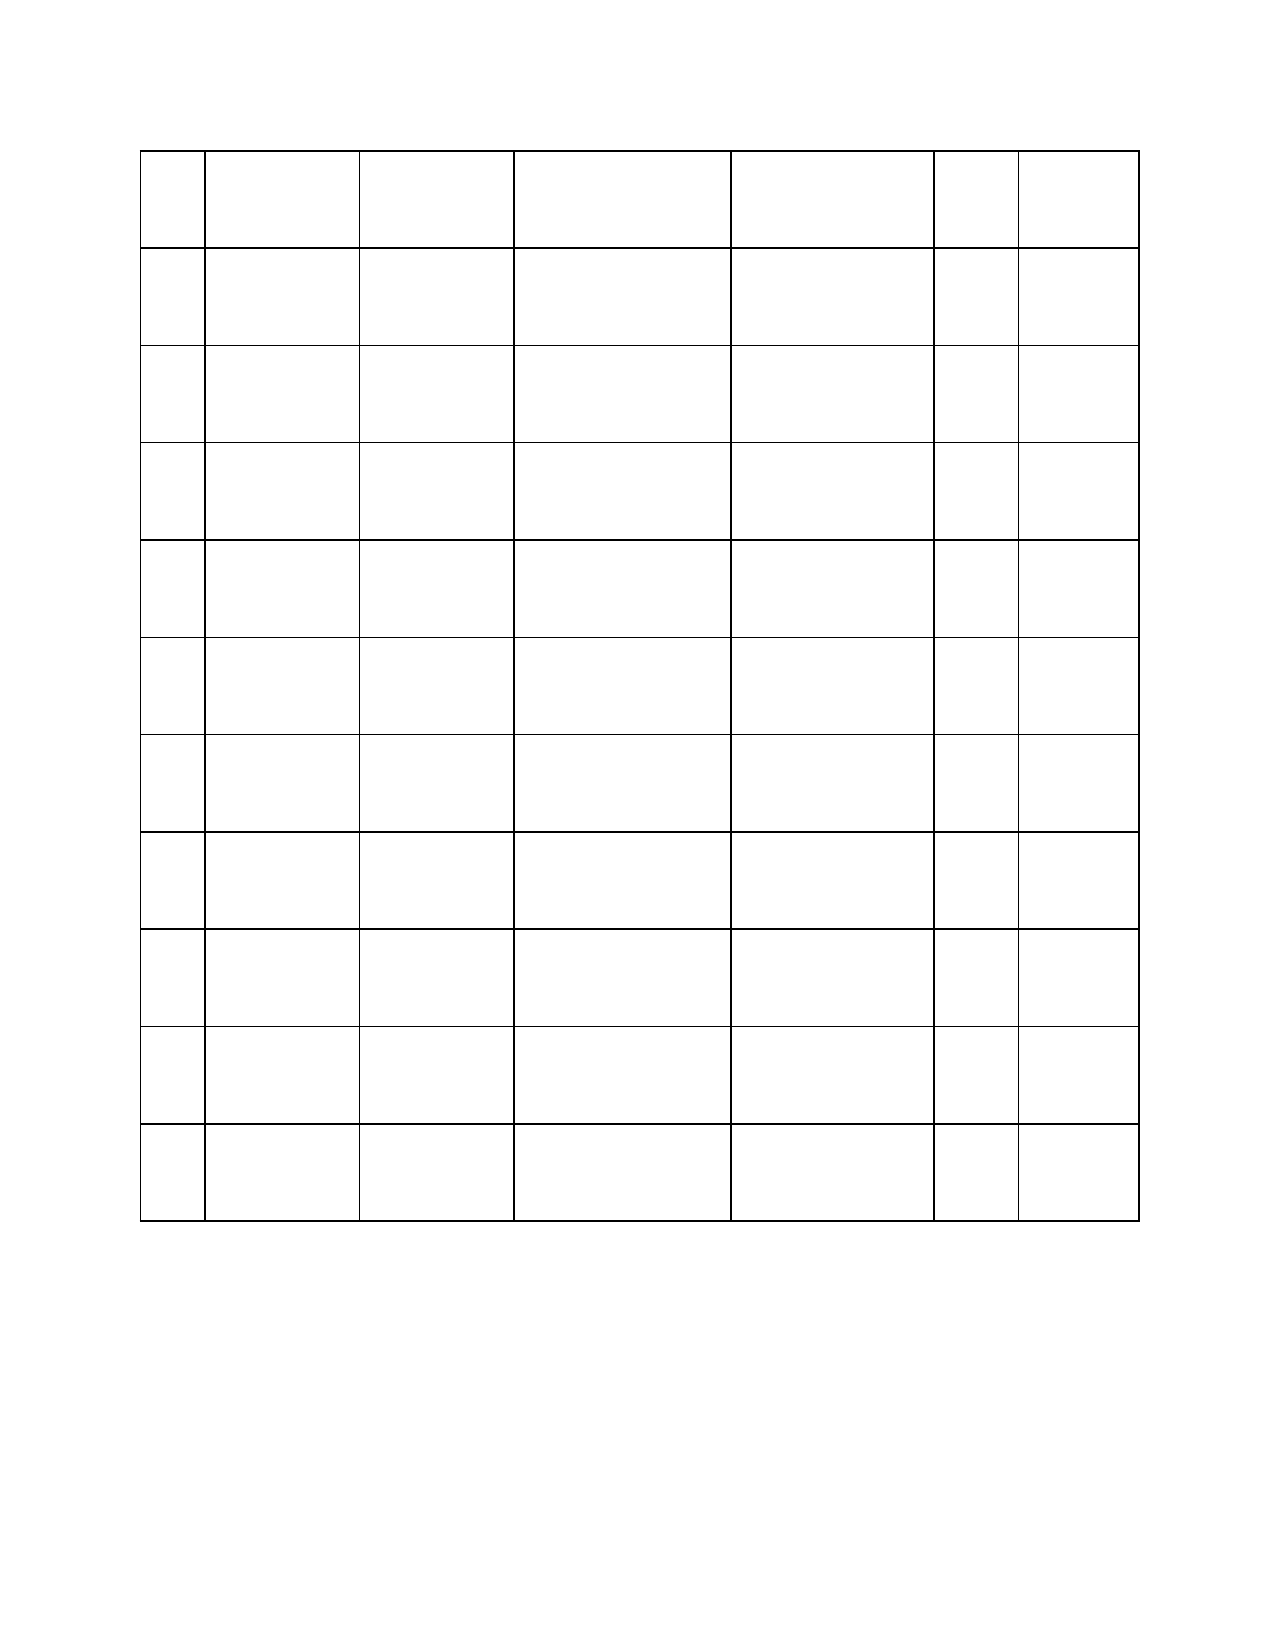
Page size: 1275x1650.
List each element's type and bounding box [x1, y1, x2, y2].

table_cell [206, 638, 359, 734]
table_cell [1019, 152, 1138, 247]
table_cell [360, 443, 513, 539]
table_cell [732, 1027, 933, 1123]
table_cell [206, 1027, 359, 1123]
table_cell [1019, 735, 1138, 831]
table_cell [732, 735, 933, 831]
table_cell [935, 930, 1018, 1026]
table_cell [1019, 249, 1138, 344]
table_cell [1019, 638, 1138, 734]
table_cell [206, 249, 359, 344]
table_cell [1019, 346, 1138, 442]
table_cell [141, 1125, 204, 1220]
table_cell [732, 152, 933, 247]
table_cell [141, 541, 204, 636]
table_cell [141, 1027, 204, 1123]
table_cell [206, 541, 359, 636]
table_cell [515, 249, 730, 344]
table_cell [206, 735, 359, 831]
table_cell [515, 541, 730, 636]
table_cell [360, 346, 513, 442]
table_cell [206, 833, 359, 928]
table_cell [935, 541, 1018, 636]
table_cell [935, 346, 1018, 442]
table_cell [515, 735, 730, 831]
table_cell [732, 638, 933, 734]
table_cell [206, 1125, 359, 1220]
table_cell [141, 930, 204, 1026]
table_cell [732, 930, 933, 1026]
table_cell [206, 152, 359, 247]
table_cell [360, 541, 513, 636]
table_cell [141, 638, 204, 734]
table_cell [935, 152, 1018, 247]
table_cell [935, 735, 1018, 831]
table_cell [206, 930, 359, 1026]
table_cell [515, 833, 730, 928]
table_cell [515, 638, 730, 734]
table_cell [141, 346, 204, 442]
table_cell [515, 930, 730, 1026]
table_cell [935, 1027, 1018, 1123]
table_cell [935, 638, 1018, 734]
table_cell [732, 833, 933, 928]
table_cell [360, 638, 513, 734]
table_cell [1019, 541, 1138, 636]
table_cell [732, 346, 933, 442]
table_cell [360, 735, 513, 831]
table_cell [360, 930, 513, 1026]
table_cell [935, 249, 1018, 344]
table_cell [935, 833, 1018, 928]
table_cell [515, 443, 730, 539]
table_cell [1019, 443, 1138, 539]
table_cell [360, 1027, 513, 1123]
table_cell [141, 833, 204, 928]
table_cell [360, 152, 513, 247]
table_cell [1019, 1027, 1138, 1123]
table_cell [515, 346, 730, 442]
table_cell [1019, 1125, 1138, 1220]
table_cell [515, 1027, 730, 1123]
table_cell [141, 443, 204, 539]
table_cell [935, 443, 1018, 539]
table_cell [206, 346, 359, 442]
table_cell [141, 249, 204, 344]
table_cell [732, 1125, 933, 1220]
table_cell [732, 249, 933, 344]
table_cell [141, 152, 204, 247]
table_cell [732, 443, 933, 539]
table_cell [515, 1125, 730, 1220]
table_cell [141, 735, 204, 831]
table_cell [515, 152, 730, 247]
table_cell [935, 1125, 1018, 1220]
table_cell [360, 833, 513, 928]
table_cell [206, 443, 359, 539]
table_cell [360, 249, 513, 344]
table_cell [1019, 930, 1138, 1026]
table_cell [360, 1125, 513, 1220]
table_cell [732, 541, 933, 636]
table_cell [1019, 833, 1138, 928]
